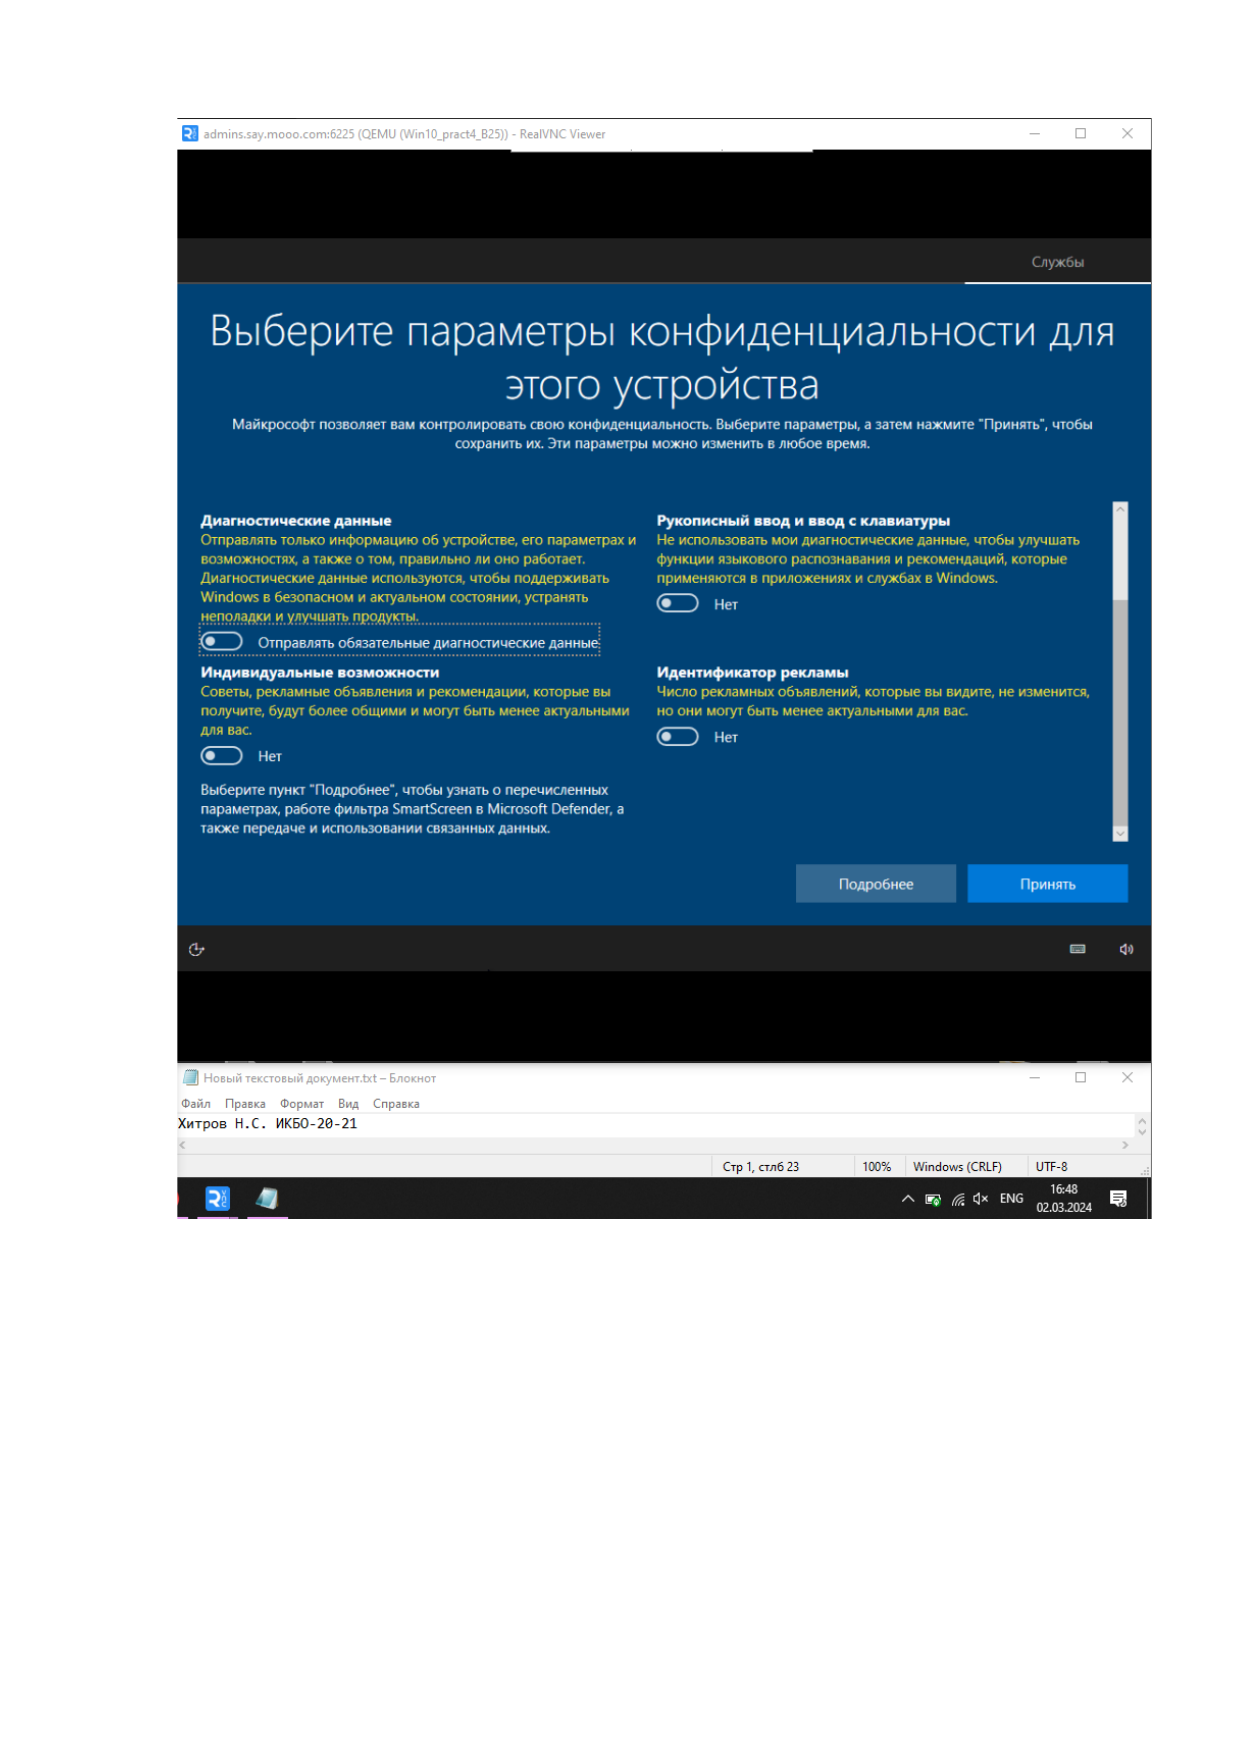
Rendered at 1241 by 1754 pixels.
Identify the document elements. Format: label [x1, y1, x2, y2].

picture [177, 118, 1152, 1219]
